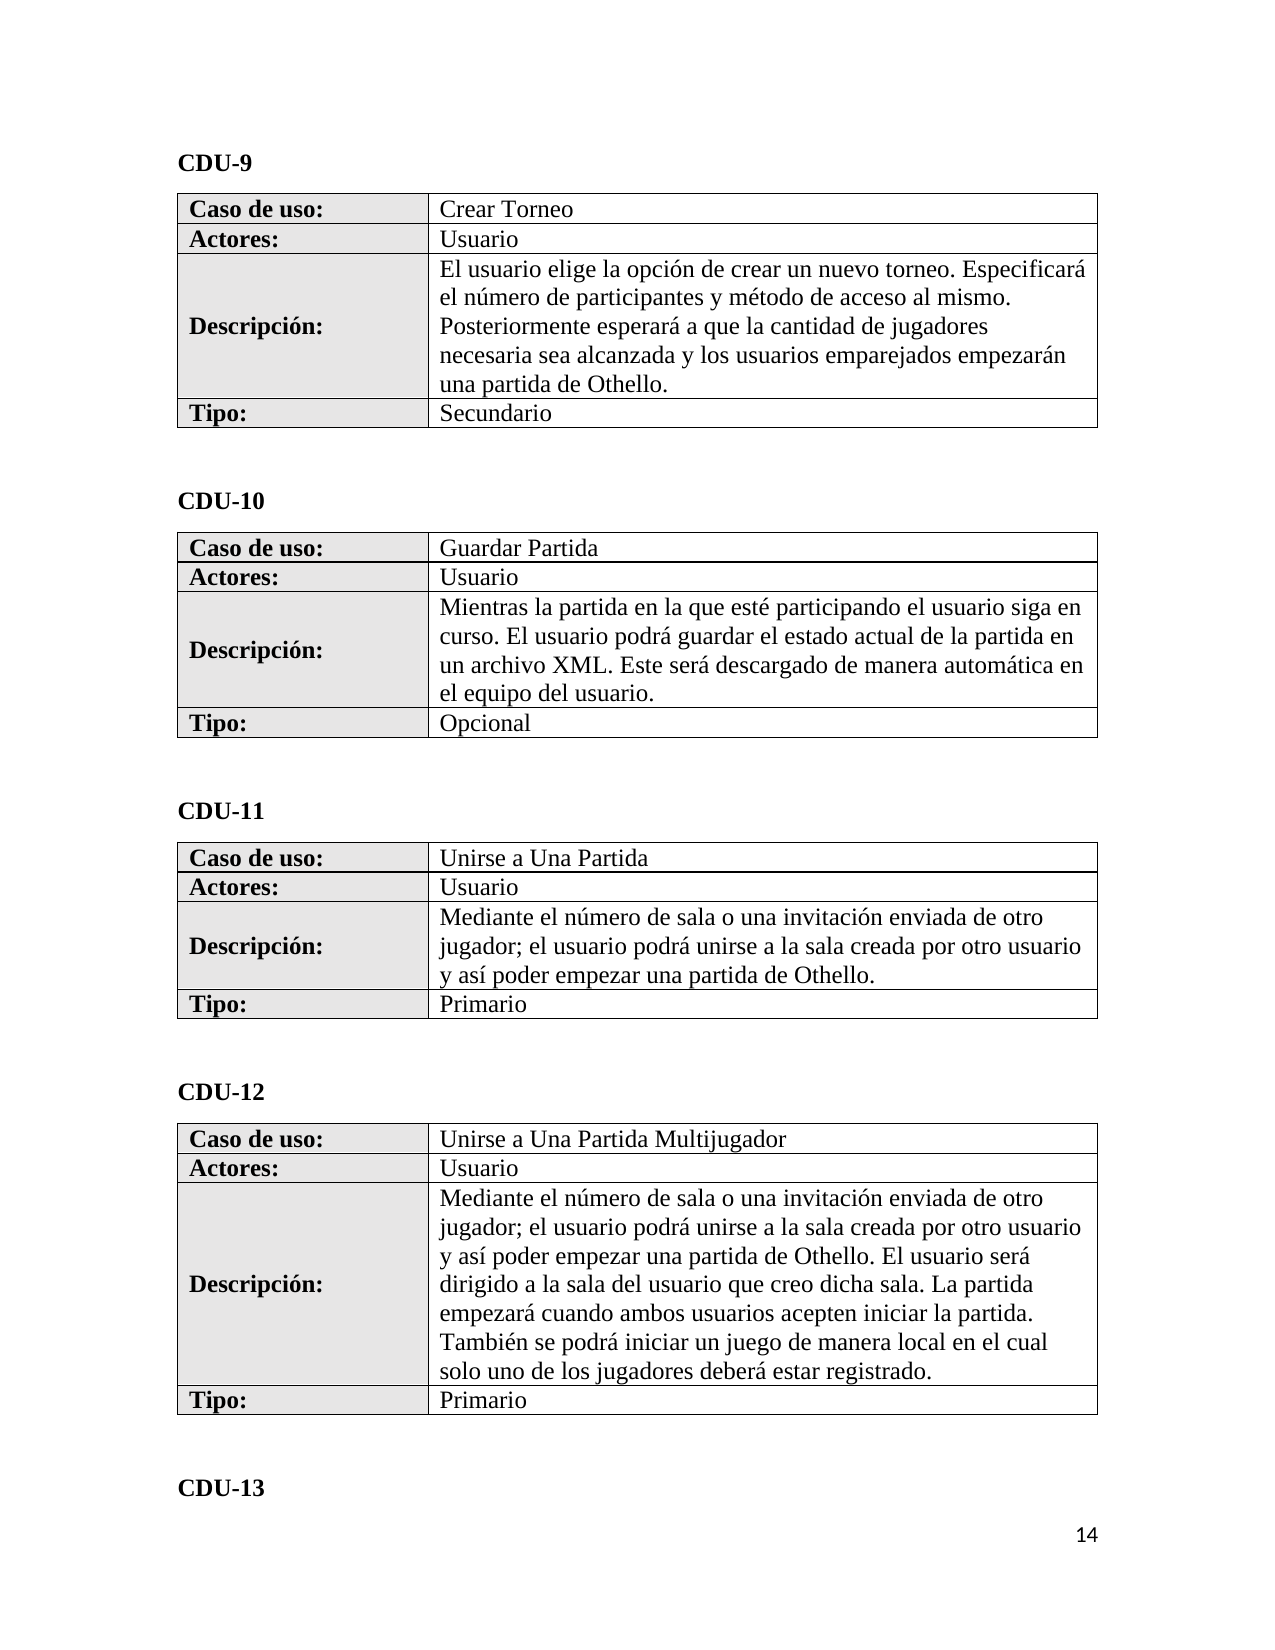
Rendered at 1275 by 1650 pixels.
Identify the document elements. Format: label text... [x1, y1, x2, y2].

table_header Crear Torneo [429, 194, 1097, 223]
table_cell Actores: [178, 1154, 428, 1182]
table_header Unirse a Una Partida Multijugador [429, 1124, 1097, 1152]
table_cell Tipo: [178, 990, 428, 1018]
table_cell Usuario [429, 224, 1097, 253]
table_cell Tipo: [178, 399, 428, 427]
text CDU-12 [177, 1077, 1098, 1106]
table_cell Actores: [178, 873, 428, 901]
table_cell Mediante el número de sala o una invitación enviada de otro jugador; el usuario podrá unirse a la sala creada por otro usuario y así poder empezar una partida de Othello. El usuario será dirigido a la sala del usuario que creo dicha sala. La partida empezará cuando ambos usuarios acepten iniciar la partida. También se podrá iniciar un juego de manera local en el cual solo uno de los jugadores deberá estar registrado. [429, 1183, 1097, 1384]
table_cell Mediante el número de sala o una invitación enviada de otro jugador; el usuario podrá unirse a la sala creada por otro usuario y así poder empezar una partida de Othello. [429, 902, 1097, 988]
table_header Caso de uso: [178, 843, 428, 871]
text CDU-11 [177, 796, 1098, 825]
table_cell Usuario [429, 1154, 1097, 1182]
table_cell Tipo: [178, 708, 428, 737]
table_cell Usuario [429, 563, 1097, 591]
text CDU-9 [177, 148, 1098, 176]
table_header Caso de uso: [178, 1124, 428, 1152]
table_cell Descripción: [178, 1183, 428, 1384]
table_cell Descripción: [178, 254, 428, 397]
table_cell Opcional [429, 708, 1097, 737]
text CDU-13 [177, 1473, 1098, 1502]
table_header Guardar Partida [429, 533, 1097, 561]
text CDU-10 [177, 486, 1098, 515]
table_header Caso de uso: [178, 533, 428, 561]
table_cell Primario [429, 1386, 1097, 1414]
table_header Caso de uso: [178, 194, 428, 223]
table_cell Secundario [429, 399, 1097, 427]
table_cell Actores: [178, 563, 428, 591]
table_cell Tipo: [178, 1386, 428, 1414]
table_cell Usuario [429, 873, 1097, 901]
table_cell Descripción: [178, 592, 428, 707]
table_header Unirse a Una Partida [429, 843, 1097, 871]
table_cell Mientras la partida en la que esté participando el usuario siga en curso. El usuario podrá guardar el estado actual de la partida en un archivo XML. Este será descargado de manera automática en el equipo del usuario. [429, 592, 1097, 707]
table_cell El usuario elige la opción de crear un nuevo torneo. Especificará el número de participantes y método de acceso al mismo. Posteriormente esperará a que la cantidad de jugadores necesaria sea alcanzada y los usuarios emparejados empezarán una partida de Othello. [429, 254, 1097, 397]
table_cell Primario [429, 990, 1097, 1018]
table_cell Descripción: [178, 902, 428, 988]
table_cell Actores: [178, 224, 428, 253]
